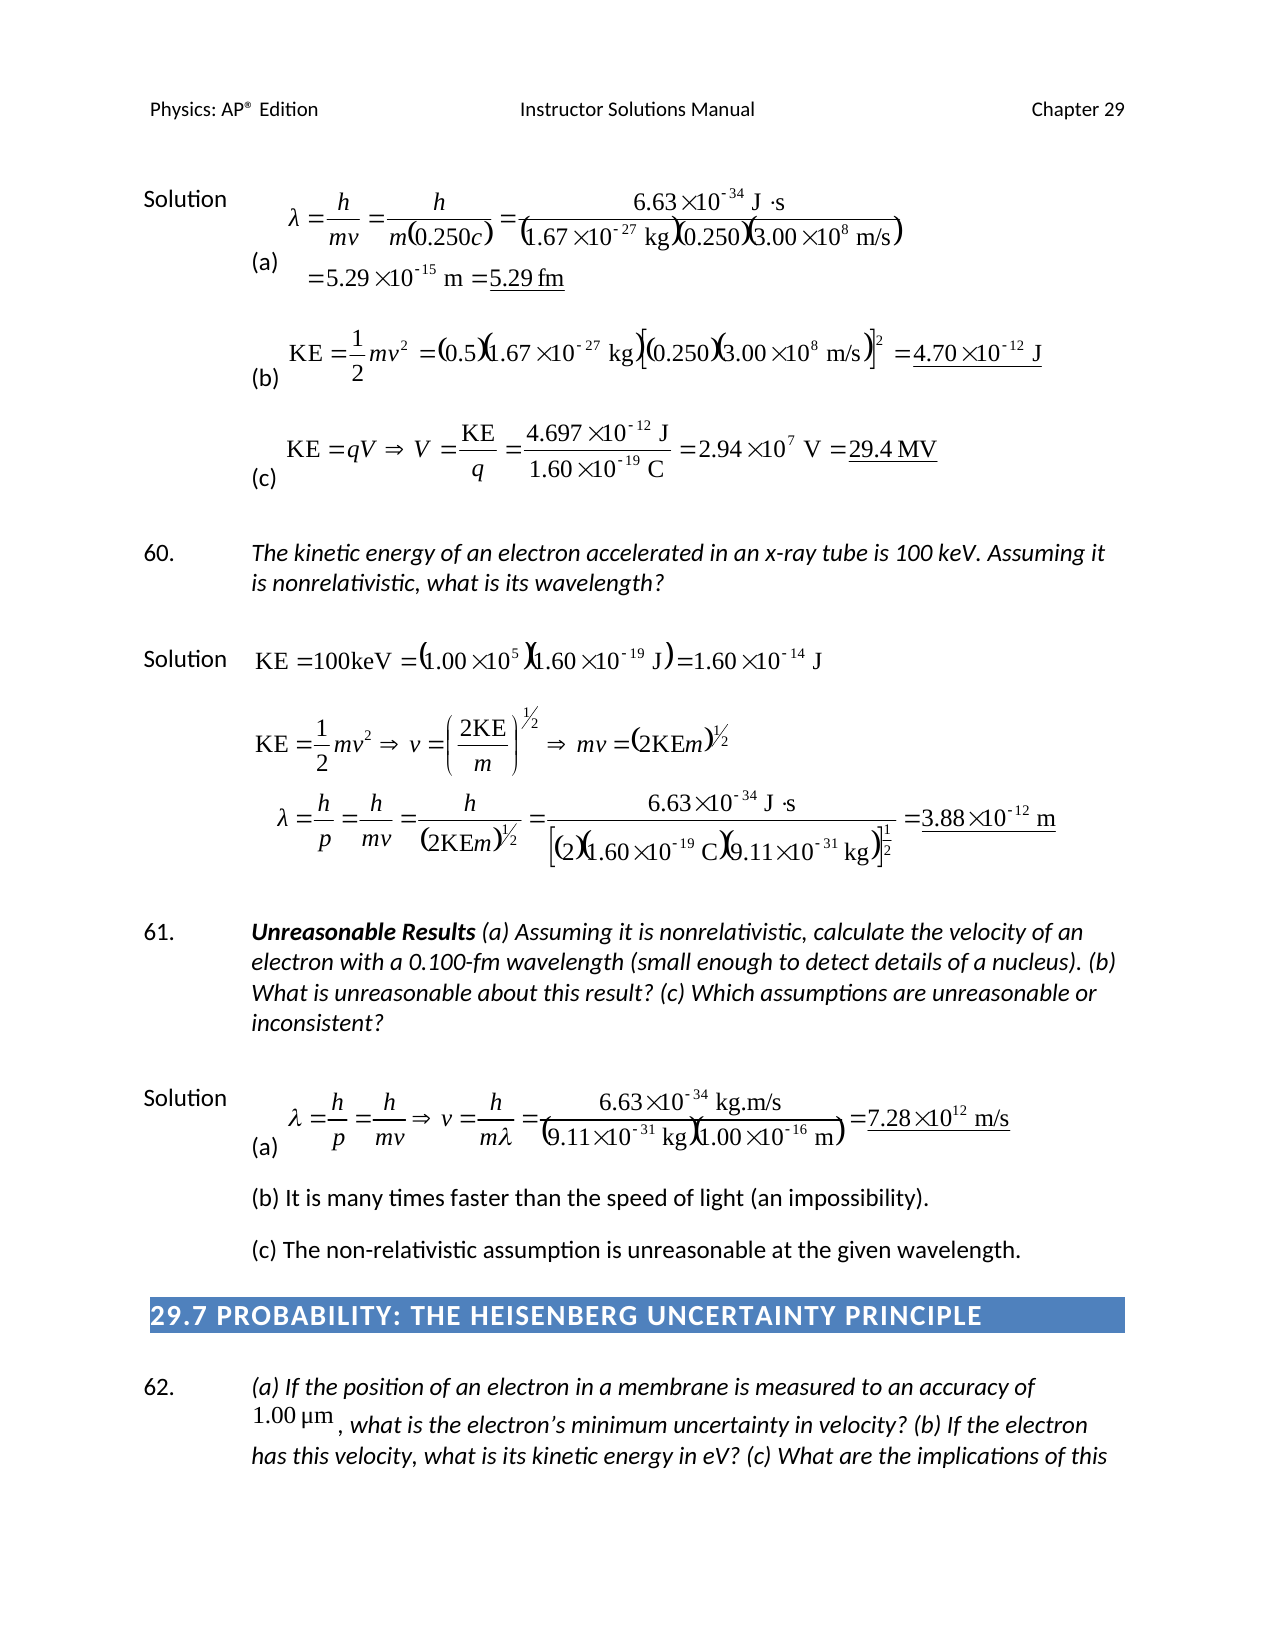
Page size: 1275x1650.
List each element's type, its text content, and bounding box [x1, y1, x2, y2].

table_cell Unreasonable Results (a) Assuming it is nonrelativistic, calculate the velocity of an electron with a 0.100-fm wavelength (small enough to detect details of a nucleus). (b) What is unreasonable about this result? (c) Which assumptions are unreasonable or inconsistent? [239, 883, 1137, 1050]
subtitle 29.7 Probability: The Heisenberg Uncertainty Principle [150, 1297, 1125, 1333]
table_cell (a) (b) It is many times faster than the speed of light (an impossibility). (c) The non-relativistic assumption is unreasonable at the given wavelength. [239, 1050, 1137, 1276]
table_cell 61. [131, 883, 239, 1050]
table_cell Solution [131, 150, 239, 504]
table_cell Solution [131, 1050, 239, 1276]
table_header 62. [131, 1338, 239, 1483]
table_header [239, 1338, 1137, 1483]
table_cell [239, 610, 1137, 883]
table_cell The kinetic energy of an electron accelerated in an x-ray tube is 100 keV. Assuming it is nonrelativistic, what is its wavelength? [239, 504, 1137, 610]
table_cell (a) (b) (c) [239, 150, 1137, 504]
table_cell Solution [131, 610, 239, 883]
table_cell 60. [131, 504, 239, 610]
